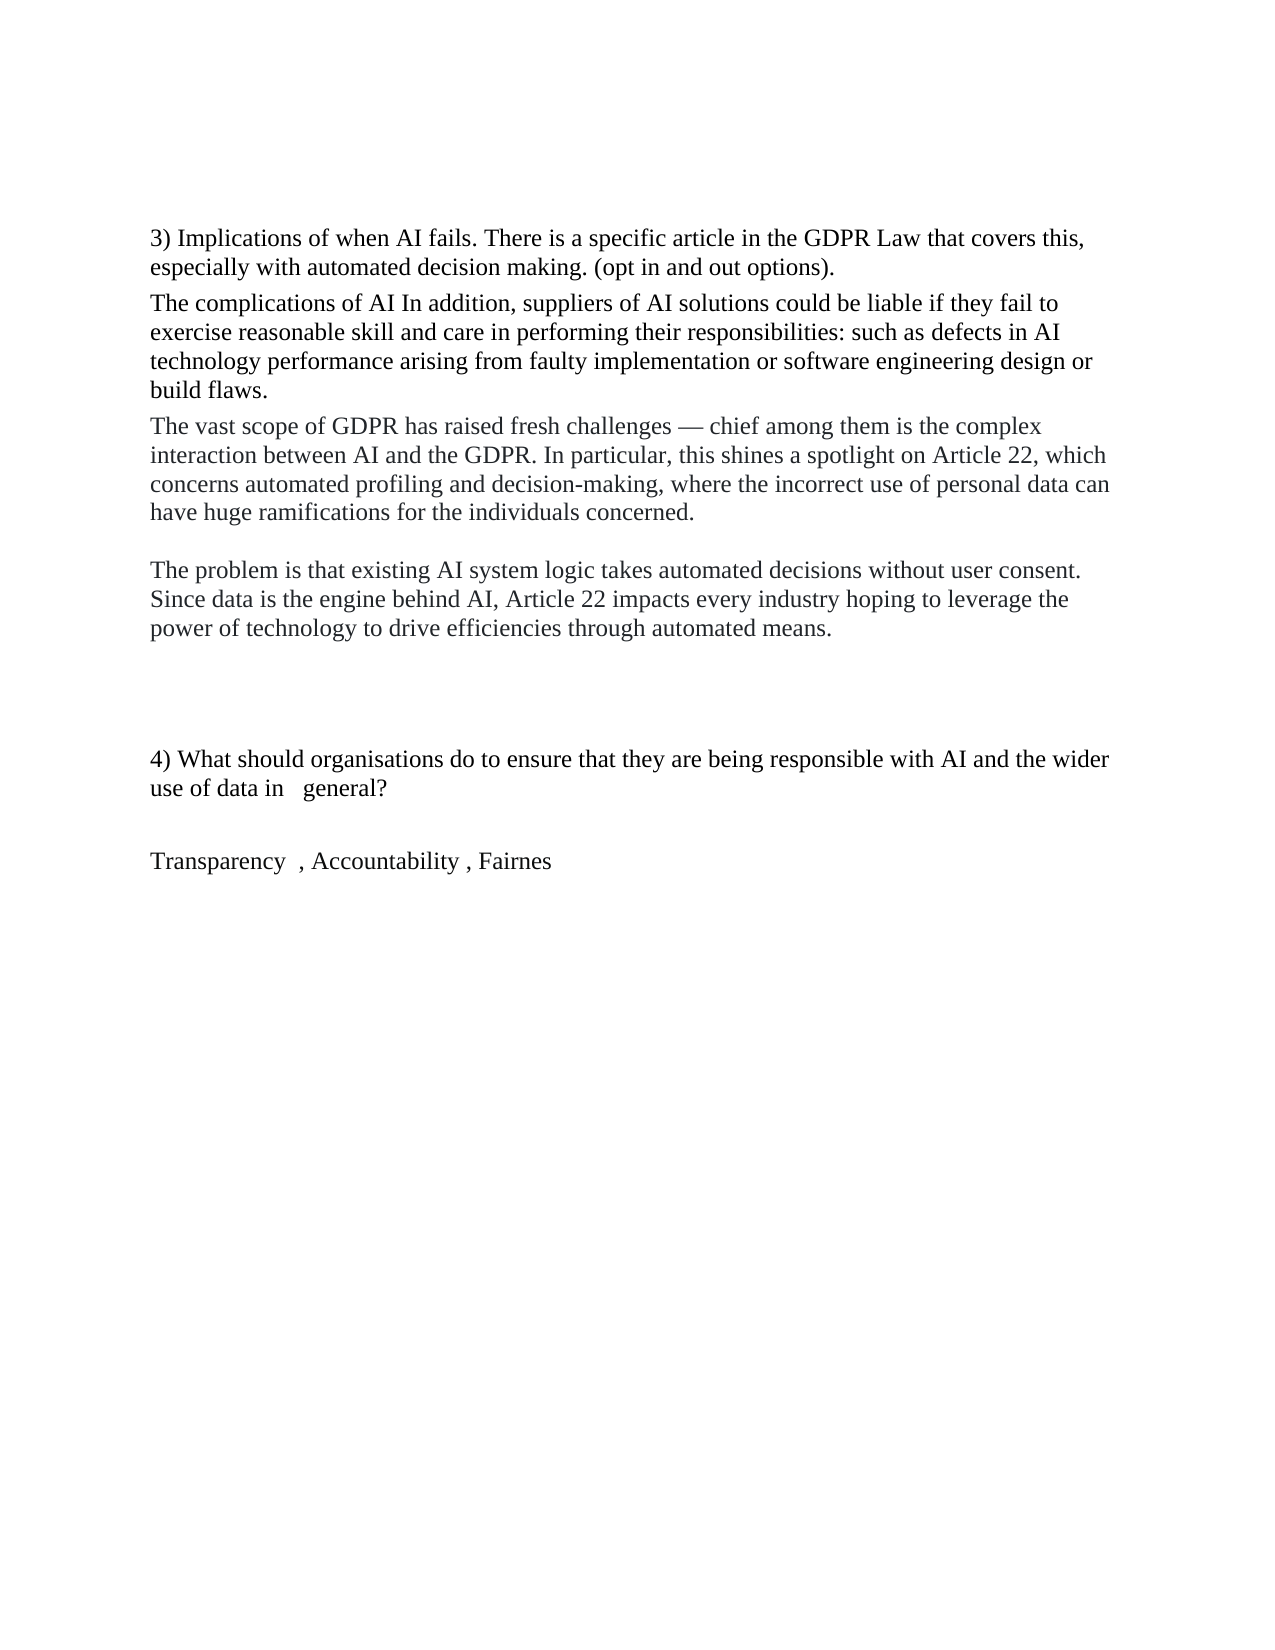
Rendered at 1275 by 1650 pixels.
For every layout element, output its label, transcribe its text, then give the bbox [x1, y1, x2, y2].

text 4) What should organisations do to ensure that they are being responsible with AI and the wider use of data in general? [150, 744, 1125, 801]
text 3) Implications of when AI fails. There is a specific article in the GDPR Law that covers this, especially with automated decision making. (opt in and out options). [150, 223, 1125, 281]
text Transparency , Accountability , Fairnes [150, 846, 1125, 874]
text The problem is that existing AI system logic takes automated decisions without user consent. Since data is the engine behind AI, Article 22 impacts every industry hoping to leverage the power of technology to drive efficiencies through automated means. [150, 555, 1125, 642]
text The vast scope of GDPR has raised fresh challenges — chief among them is the complex interaction between AI and the GDPR. In particular, this shines a spotlight on Article 22, which concerns automated profiling and decision-making, where the incorrect use of personal data can have huge ramifications for the individuals concerned. [150, 411, 1125, 526]
text The complications of AI In addition, suppliers of AI solutions could be liable if they fail to exercise reasonable skill and care in performing their responsibilities: such as defects in AI technology performance arising from faulty implementation or software engineering design or build flaws. [150, 288, 1125, 403]
